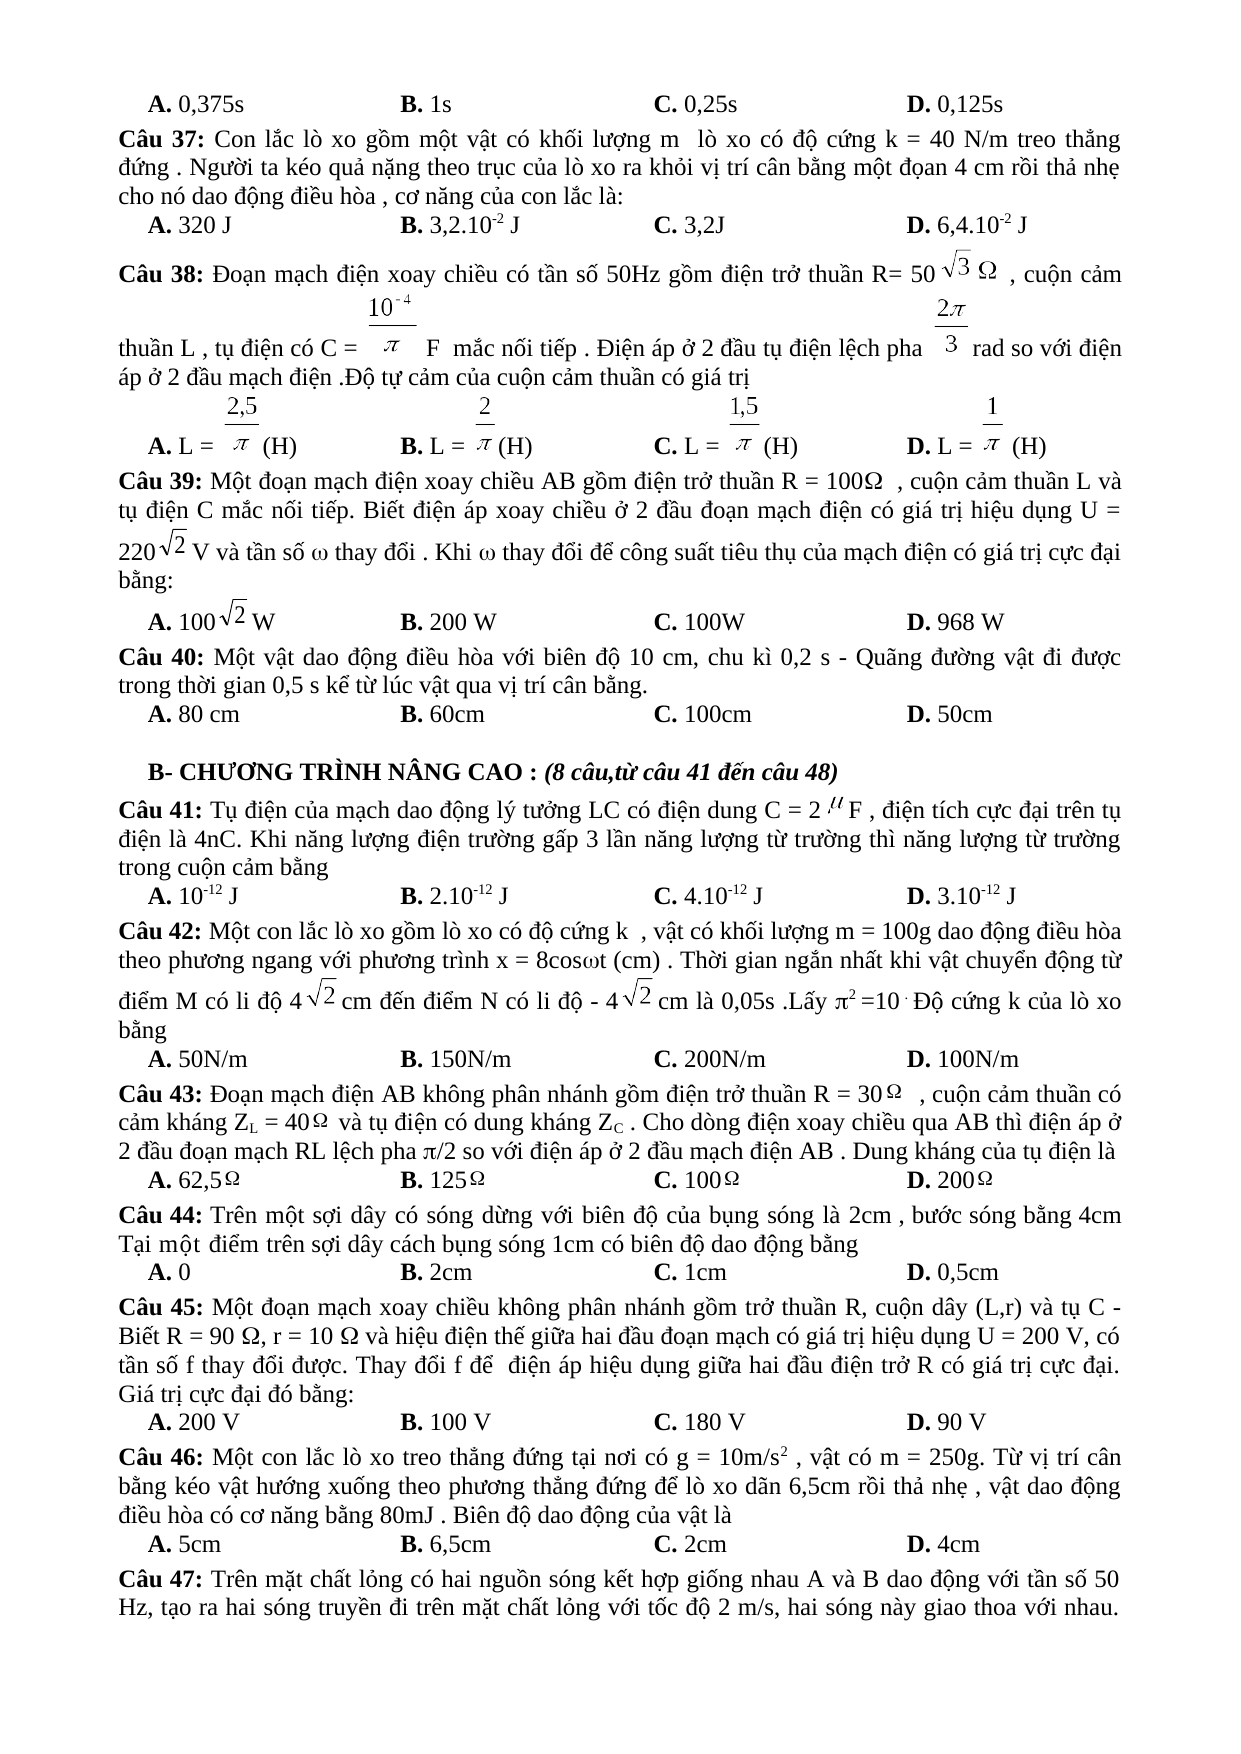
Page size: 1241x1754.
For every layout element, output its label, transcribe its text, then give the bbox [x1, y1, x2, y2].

text Câu 43: Đoạn mạch điện AB không phân nhánh gồm điện trở thuần R = 30 , cuộn cảm thuần có cảm kháng ZL = 40 và tụ điện có dung kháng ZC . Cho dòng điện xoay chiều qua AB thì điện áp ở 2 đầu đoạn mạch RL lệch pha /2 so với điện áp ở 2 đầu mạch điện AB . Dung kháng của tụ điện là [118, 1079, 1122, 1165]
text A. 200 V B. 100 V C. 180 V D. 90 V [118, 1407, 1122, 1436]
text A. 5cm B. 6,5cm C. 2cm D. 4cm [118, 1529, 1122, 1557]
text Câu 38: Đoạn mạch điện xoay chiều có tần số 50Hz gồm điện trở thuần R= 50 , cuộn cảm thuần L , tụ điện có C = F mắc nối tiếp . Điện áp ở 2 đầu tụ điện lệch pha rad so với điện áp ở 2 đầu mạch điện .Độ tự cảm của cuộn cảm thuần có giá trị [118, 245, 1122, 391]
text A. 100W B. 200 W C. 100W D. 968 W [118, 594, 1122, 635]
text A. L = (H) B. L = (H) C. L = (H) D. L = (H) [118, 391, 1122, 460]
text A. 80 cm B. 60cm C. 100cm D. 50cm [118, 699, 1122, 728]
text A. 320 J B. 3,2.10-2 J C. 3,2J D. 6,4.10-2 J [118, 210, 1122, 239]
text A. 62,5 B. 125 C. 100 D. 200 [118, 1165, 1122, 1194]
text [118, 1564, 1122, 1621]
text A. 0,375s B. 1s C. 0,25s D. 0,125s [118, 89, 1122, 117]
text Câu 46: Một con lắc lò xo treo thẳng đứng tại nơi có g = 10m/s2 , vật có m = 250g. Từ vị trí cân bằng kéo vật hướng xuống theo phương thẳng đứng để lò xo dãn 6,5cm rồi thả nhẹ , vật dao động điều hòa có cơ năng bằng 80mJ . Biên độ dao động của vật là [118, 1442, 1122, 1529]
text A. 50N/m B. 150N/m C. 200N/m D. 100N/m [118, 1044, 1122, 1072]
text Câu 45: Một đoạn mạch xoay chiều không phân nhánh gồm trở thuần R, cuộn dây (L,r) và tụ C - Biết R = 90 , r = 10 và hiệu điện thế giữa hai đầu đoạn mạch có giá trị hiệu dụng U = 200 V, có tần số f thay đổi được. Thay đổi f để điện áp hiệu dụng giữa hai đầu điện trở R có giá trị cực đại. Giá trị cực đại đó bằng: [118, 1292, 1122, 1407]
text Câu 44: Trên một sợi dây có sóng dừng với biên độ của bụng sóng là 2cm , bước sóng bằng 4cm Tại một điểm trên sợi dây cách bụng sóng 1cm có biên độ dao động bằng [118, 1200, 1122, 1257]
text A. 0 B. 2cm C. 1cm D. 0,5cm [118, 1257, 1122, 1286]
text Câu 37: Con lắc lò xo gồm một vật có khối lượng m lò xo có độ cứng k = 40 N/m treo thẳng đứng . Người ta kéo quả nặng theo trục của lò xo ra khỏi vị trí cân bằng một đọan 4 cm rồi thả nhẹ cho nó dao động điều hòa , cơ năng của con lắc là: [118, 124, 1122, 210]
text A. 10-12 J B. 2.10-12 J C. 4.10-12 J D. 3.10-12 J [118, 881, 1122, 910]
text Câu 42: Một con lắc lò xo gồm lò xo có độ cứng k , vật có khối lượng m = 100g dao động điều hòa theo phương ngang với phương trình x = 8cost (cm) . Thời gian ngắn nhất khi vật chuyển động từ điểm M có li độ 4cm đến điểm N có li độ - 4cm là 0,05s .Lấy 2 =10 . Độ cứng k của lò xo bằng [118, 916, 1122, 1044]
text Câu 40: Một vật dao động điều hòa với biên độ 10 cm, chu kì 0,2 s - Quãng đường vật đi được trong thời gian 0,5 s kể từ lúc vật qua vị trí cân bằng. [118, 642, 1122, 699]
text B- CHƯƠNG TRÌNH NÂNG CAO : (8 câu,từ câu 41 đến câu 48) [118, 757, 1122, 785]
text Câu 39: Một đoạn mạch điện xoay chiều AB gồm điện trở thuần R = 100 , cuộn cảm thuần L và tụ điện C mắc nối tiếp. Biết điện áp xoay chiều ở 2 đầu đoạn mạch điện có giá trị hiệu dụng U = 220V và tần số thay đổi . Khi thay đổi để công suất tiêu thụ của mạch điện có giá trị cực đại bằng: [118, 466, 1122, 594]
text Câu 41: Tụ điện của mạch dao động lý tưởng LC có điện dung C = 2F , điện tích cực đại trên tụ điện là 4nC. Khi năng lượng điện trường gấp 3 lần năng lượng từ trường thì năng lượng từ trường trong cuộn cảm bằng [118, 792, 1122, 881]
